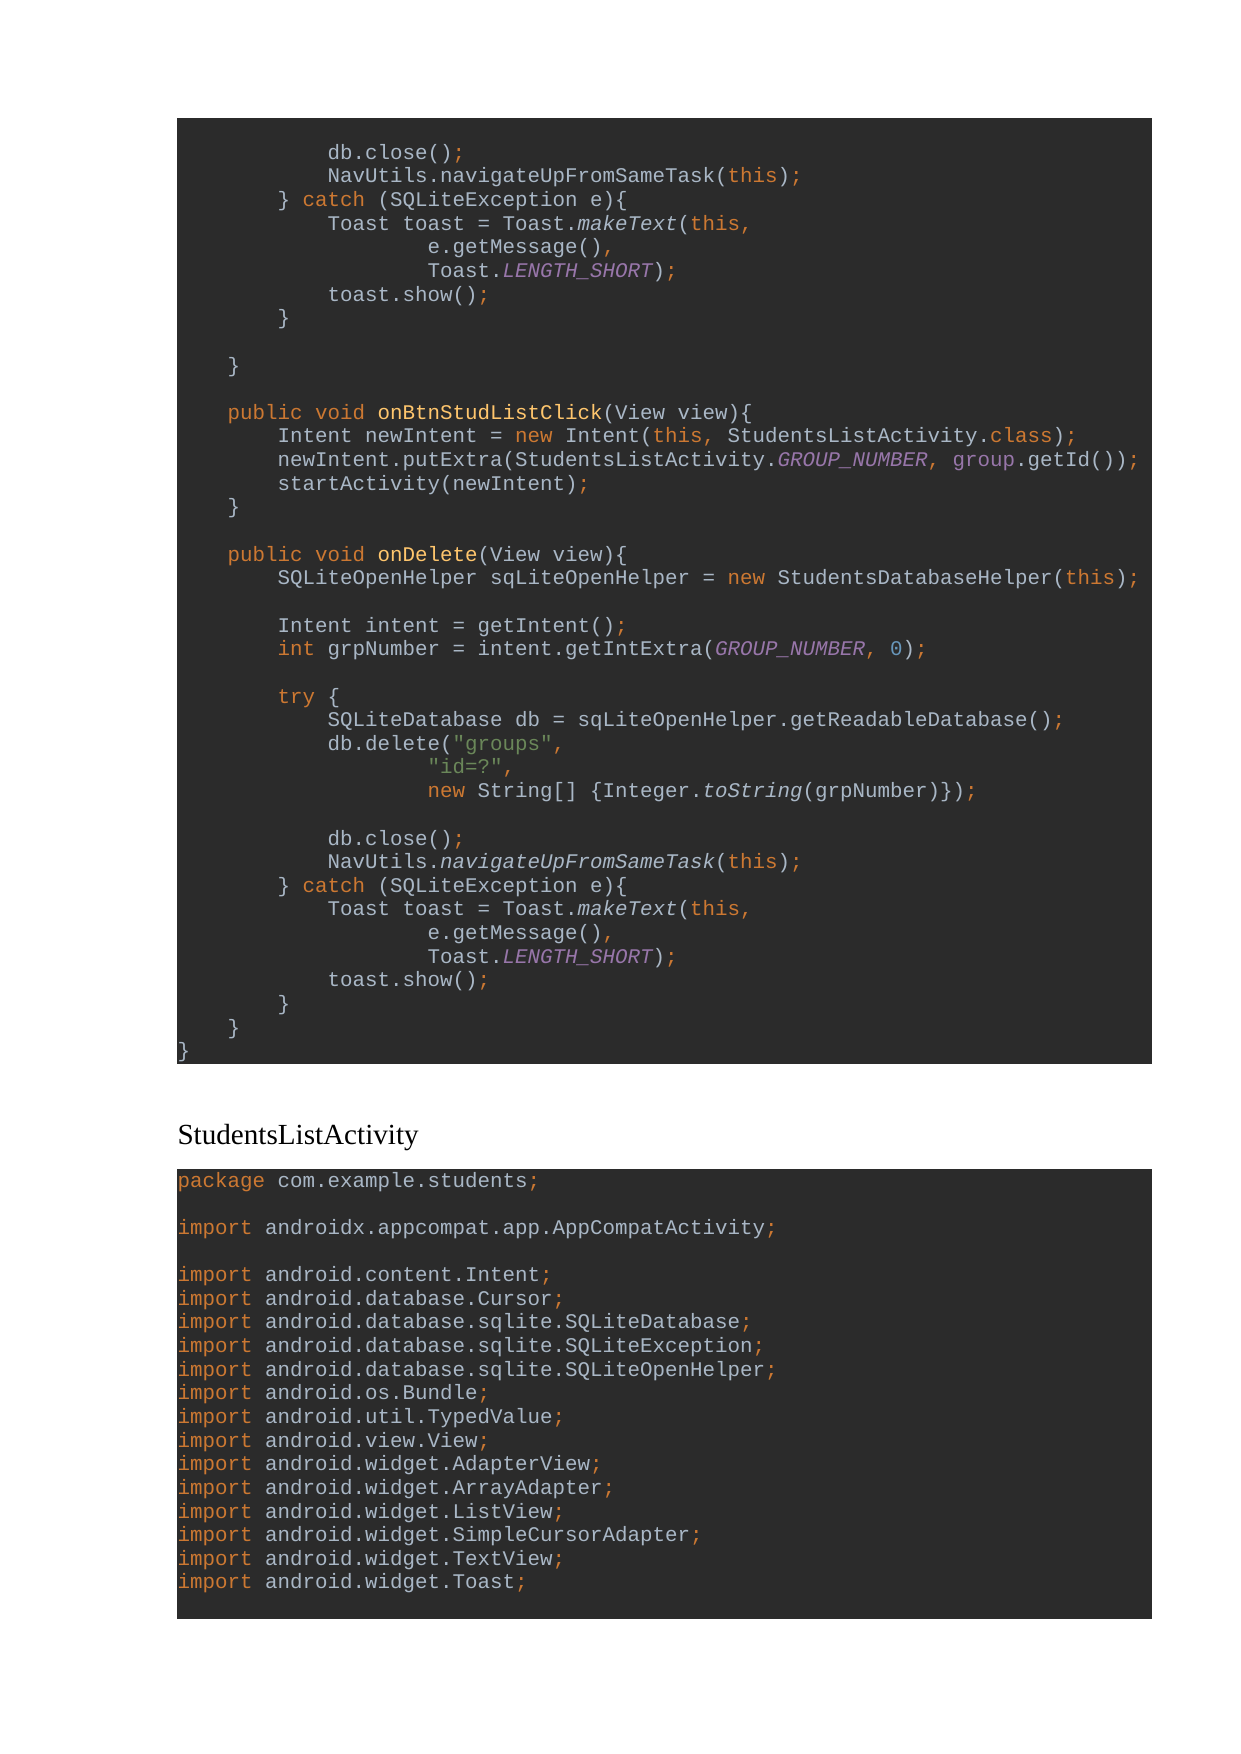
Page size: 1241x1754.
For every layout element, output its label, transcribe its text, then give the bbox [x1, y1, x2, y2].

text StudentsListActivity [177, 1117, 1152, 1150]
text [177, 118, 1152, 1064]
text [177, 1169, 1152, 1619]
